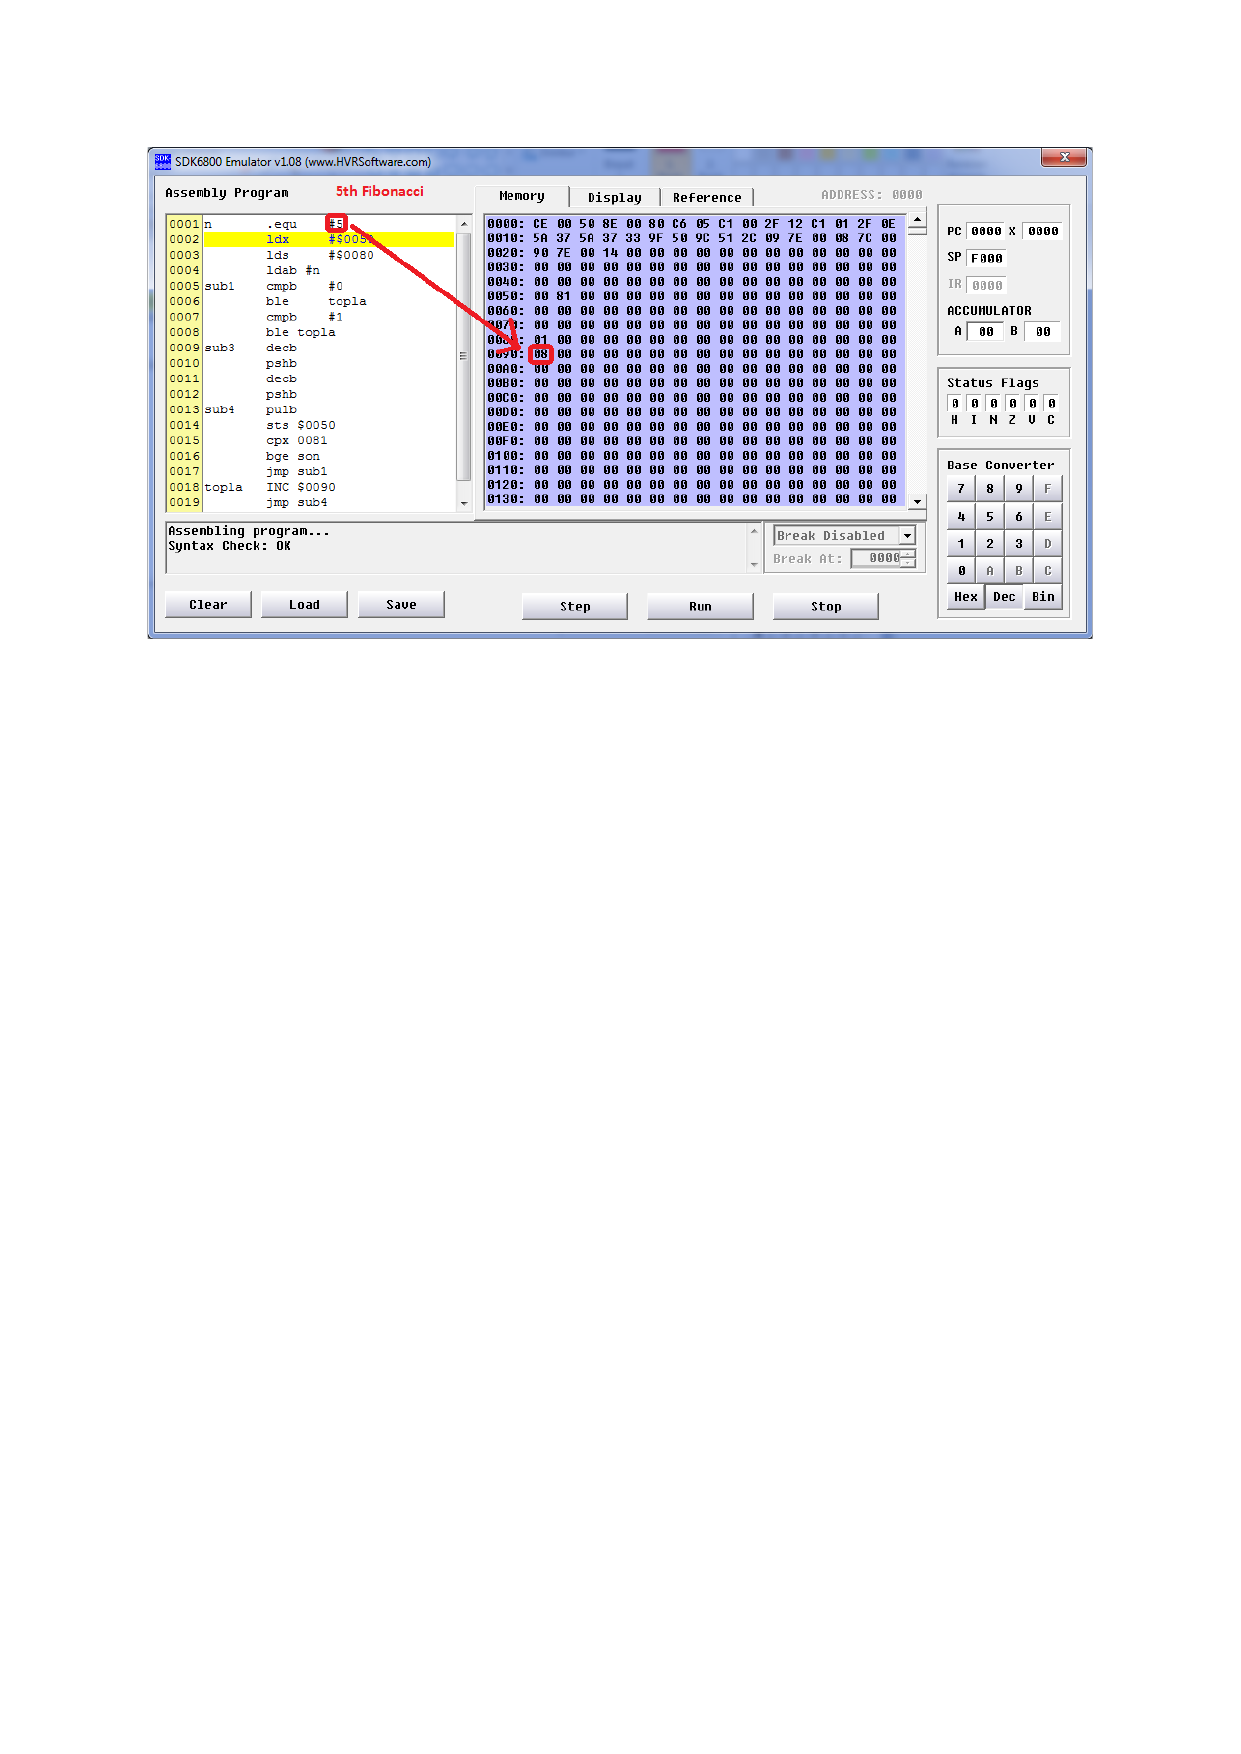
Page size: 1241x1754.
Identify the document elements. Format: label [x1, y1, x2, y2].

picture [147, 147, 1093, 639]
